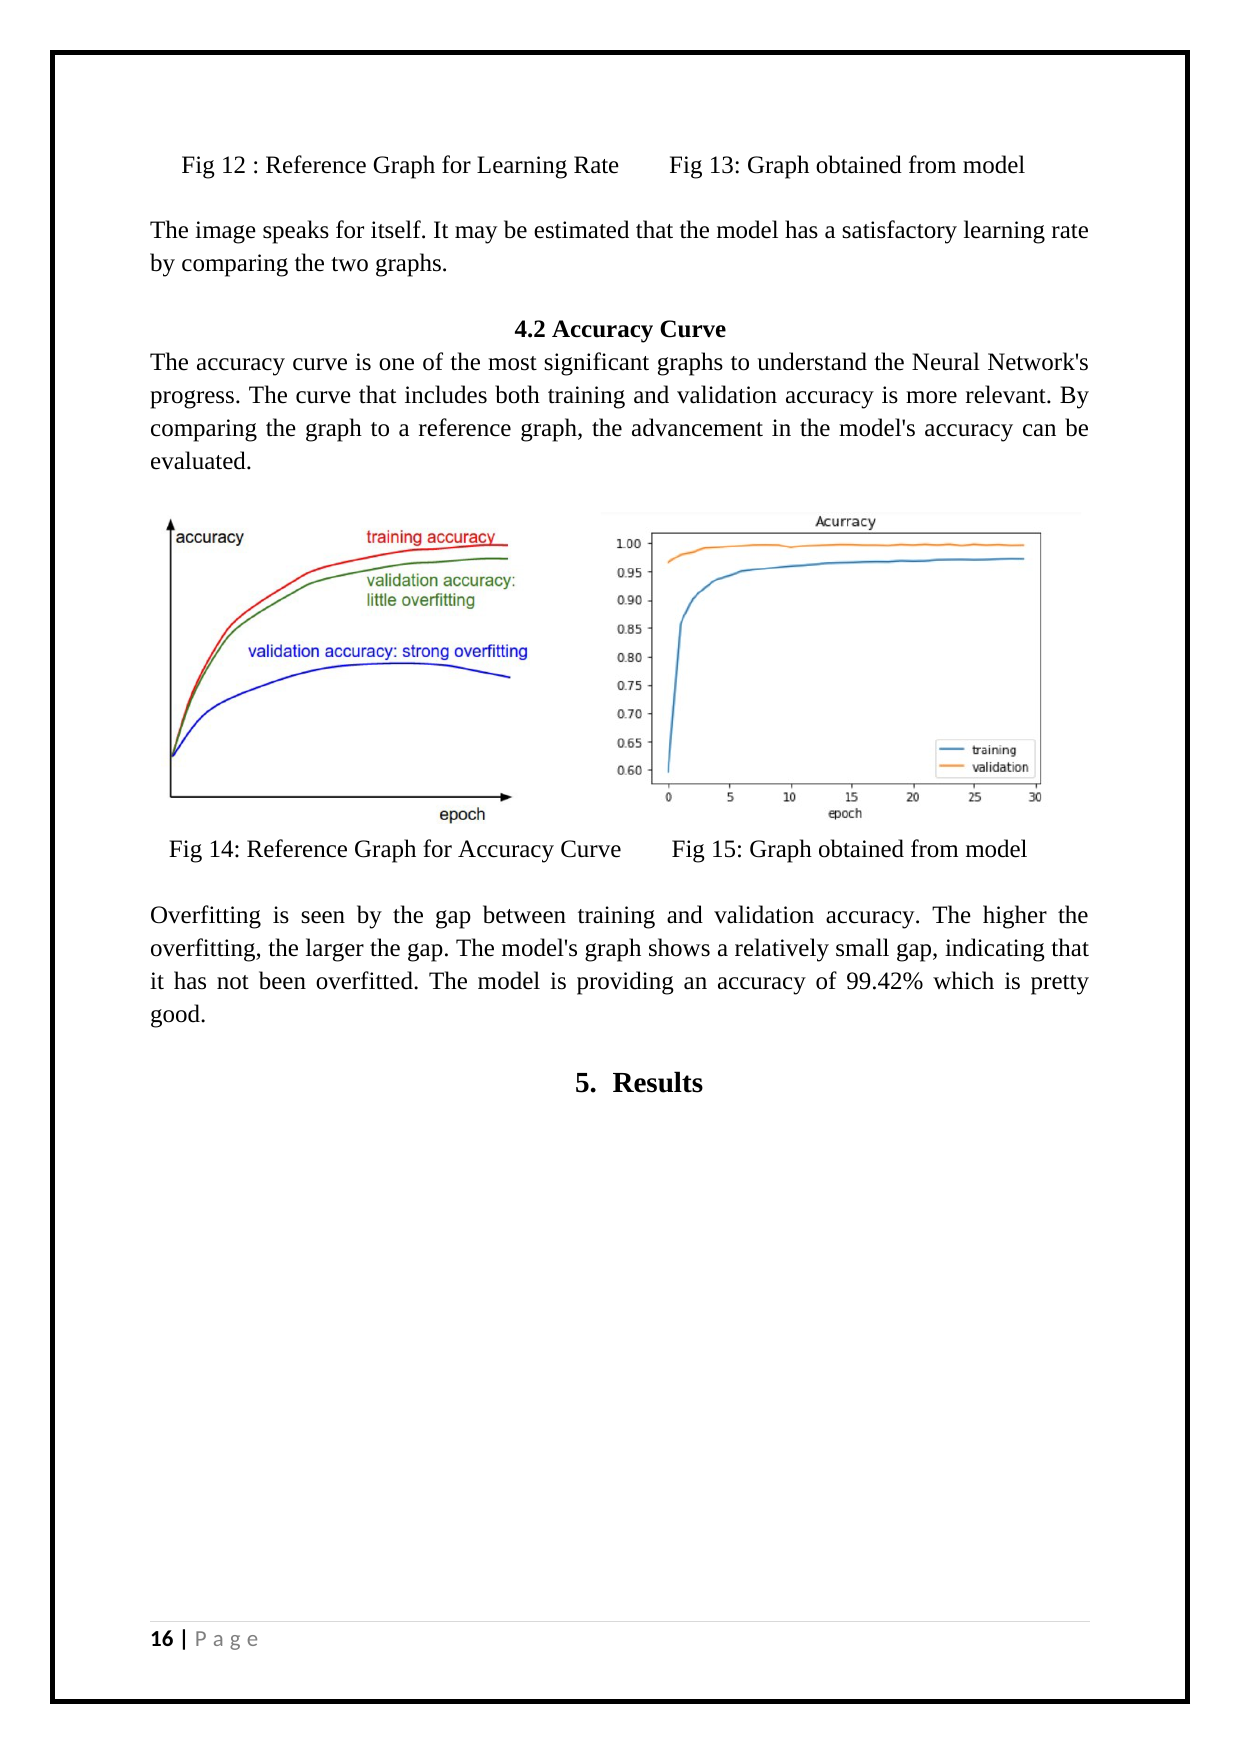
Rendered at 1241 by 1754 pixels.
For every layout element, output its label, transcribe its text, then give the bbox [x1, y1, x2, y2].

list Results [187, 1065, 1090, 1098]
picture [600, 512, 1082, 830]
text The image speaks for itself. It may be estimated that the model has a satisfactory learning rate by comparing the two graphs. [150, 215, 1090, 277]
text Overfitting is seen by the gap between training and validation accuracy. The higher the overfitting, the larger the gap. The model's graph shows a relatively small gap, indicating that it has not been overfitted. The model is providing an accuracy of 99.42% which is pretty good. [150, 900, 1090, 1027]
text Fig 14: Reference Graph for Accuracy Curve Fig 15: Graph obtained from model [150, 834, 1090, 862]
text Fig 12 : Reference Graph for Learning Rate Fig 13: Graph obtained from model [150, 150, 1090, 179]
text The accuracy curve is one of the most significant graphs to understand the Neural Network's progress. The curve that includes both training and validation accuracy is more relevant. By comparing the graph to a reference graph, the advancement in the model's accuracy can be evaluated. [150, 347, 1090, 475]
text 4.2 Accuracy Curve [150, 314, 1090, 343]
picture [150, 479, 539, 830]
